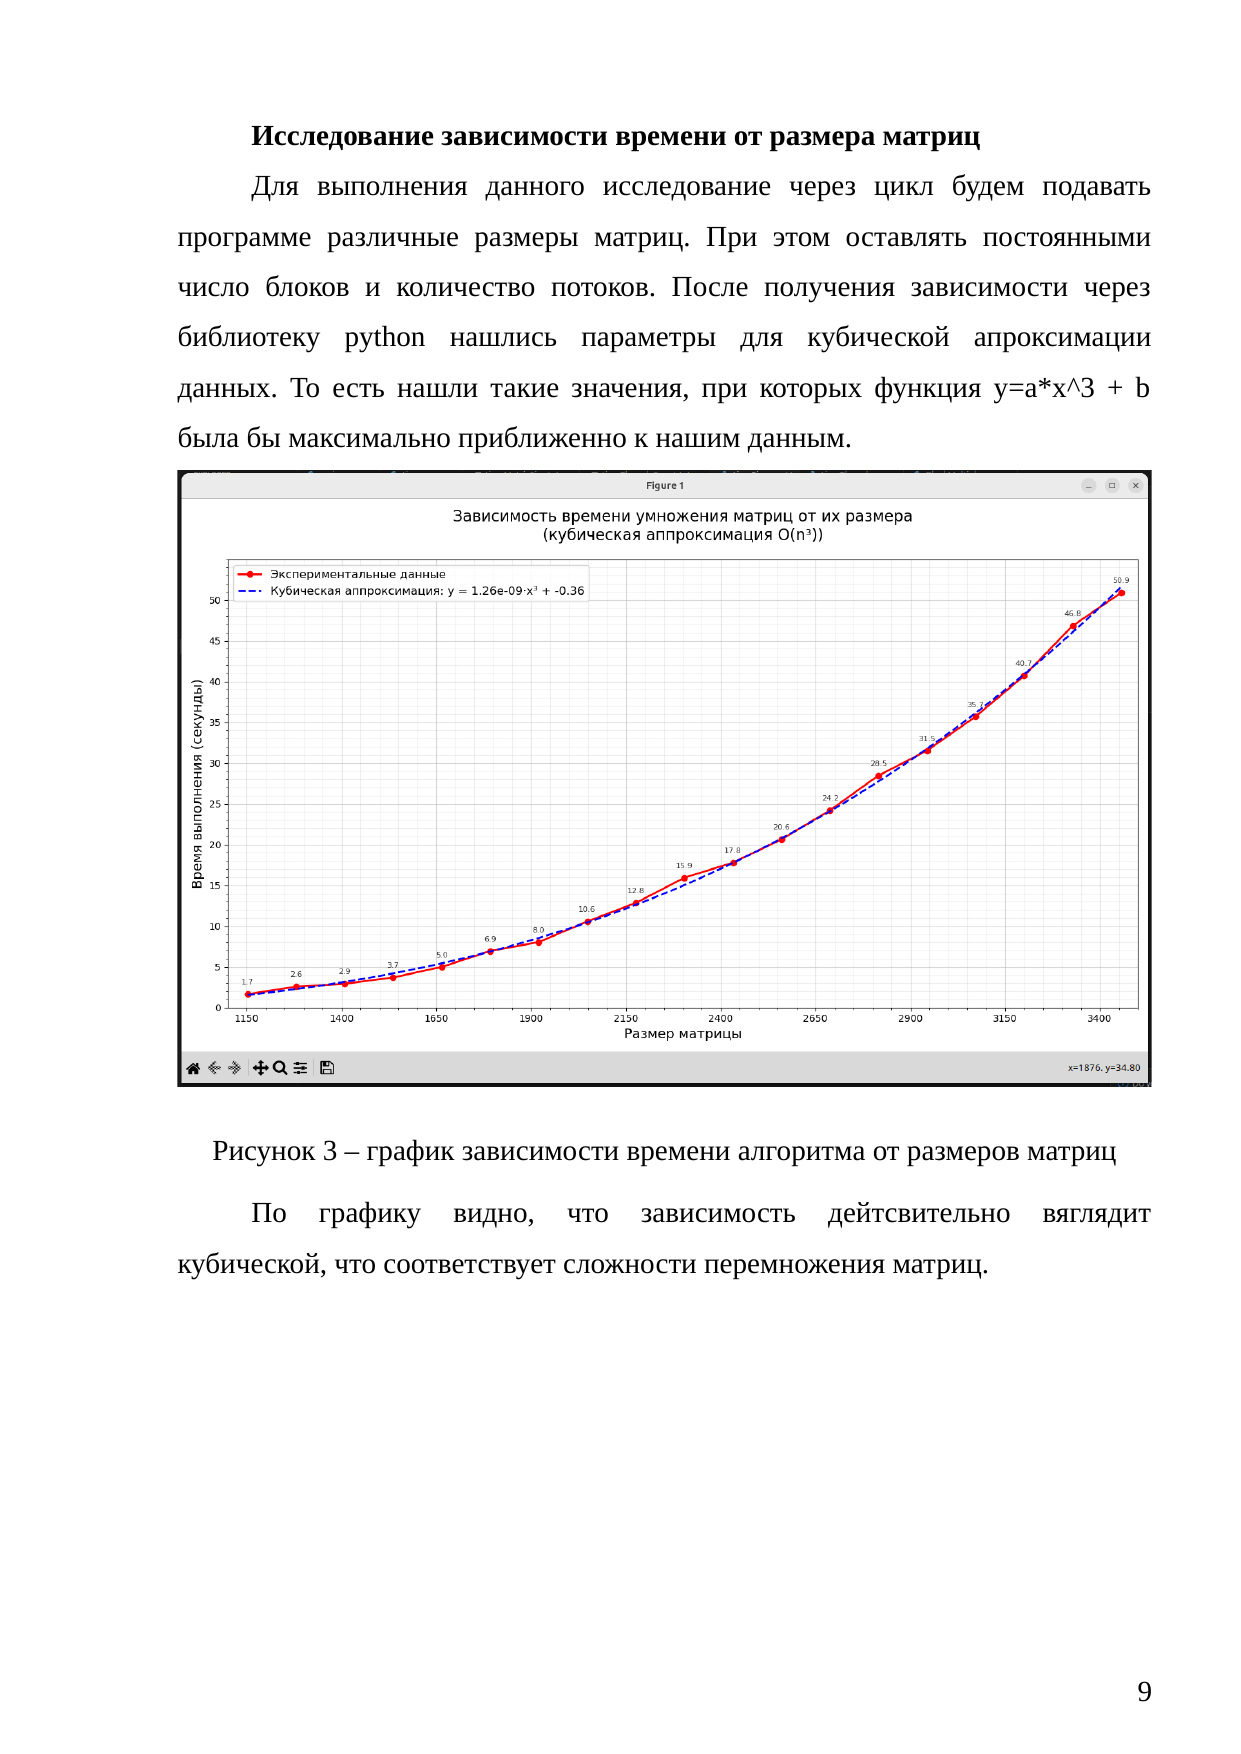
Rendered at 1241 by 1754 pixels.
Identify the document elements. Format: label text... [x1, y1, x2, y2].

text Рисунок 3 – график зависимости времени алгоритма от размеров матриц [177, 1087, 1152, 1166]
text Для выполнения данного исследование через цикл будем подавать программе различные размеры матриц. При этом оставлять постоянными число блоков и количество потоков. После получения зависимости через библиотеку python нашлись параметры для кубической апроксимации данных. То есть нашли такие значения, при которых функция y=a*x^3 + b была бы максимально приближенно к нашим данным. [177, 168, 1152, 453]
text По графику видно, что зависимость дейтсвительно вяглядит кубической, что соответствует сложности перемножения матриц. [177, 1196, 1152, 1279]
text Исследование зависимости времени от размера матриц [177, 118, 1152, 152]
picture [177, 470, 1152, 1087]
